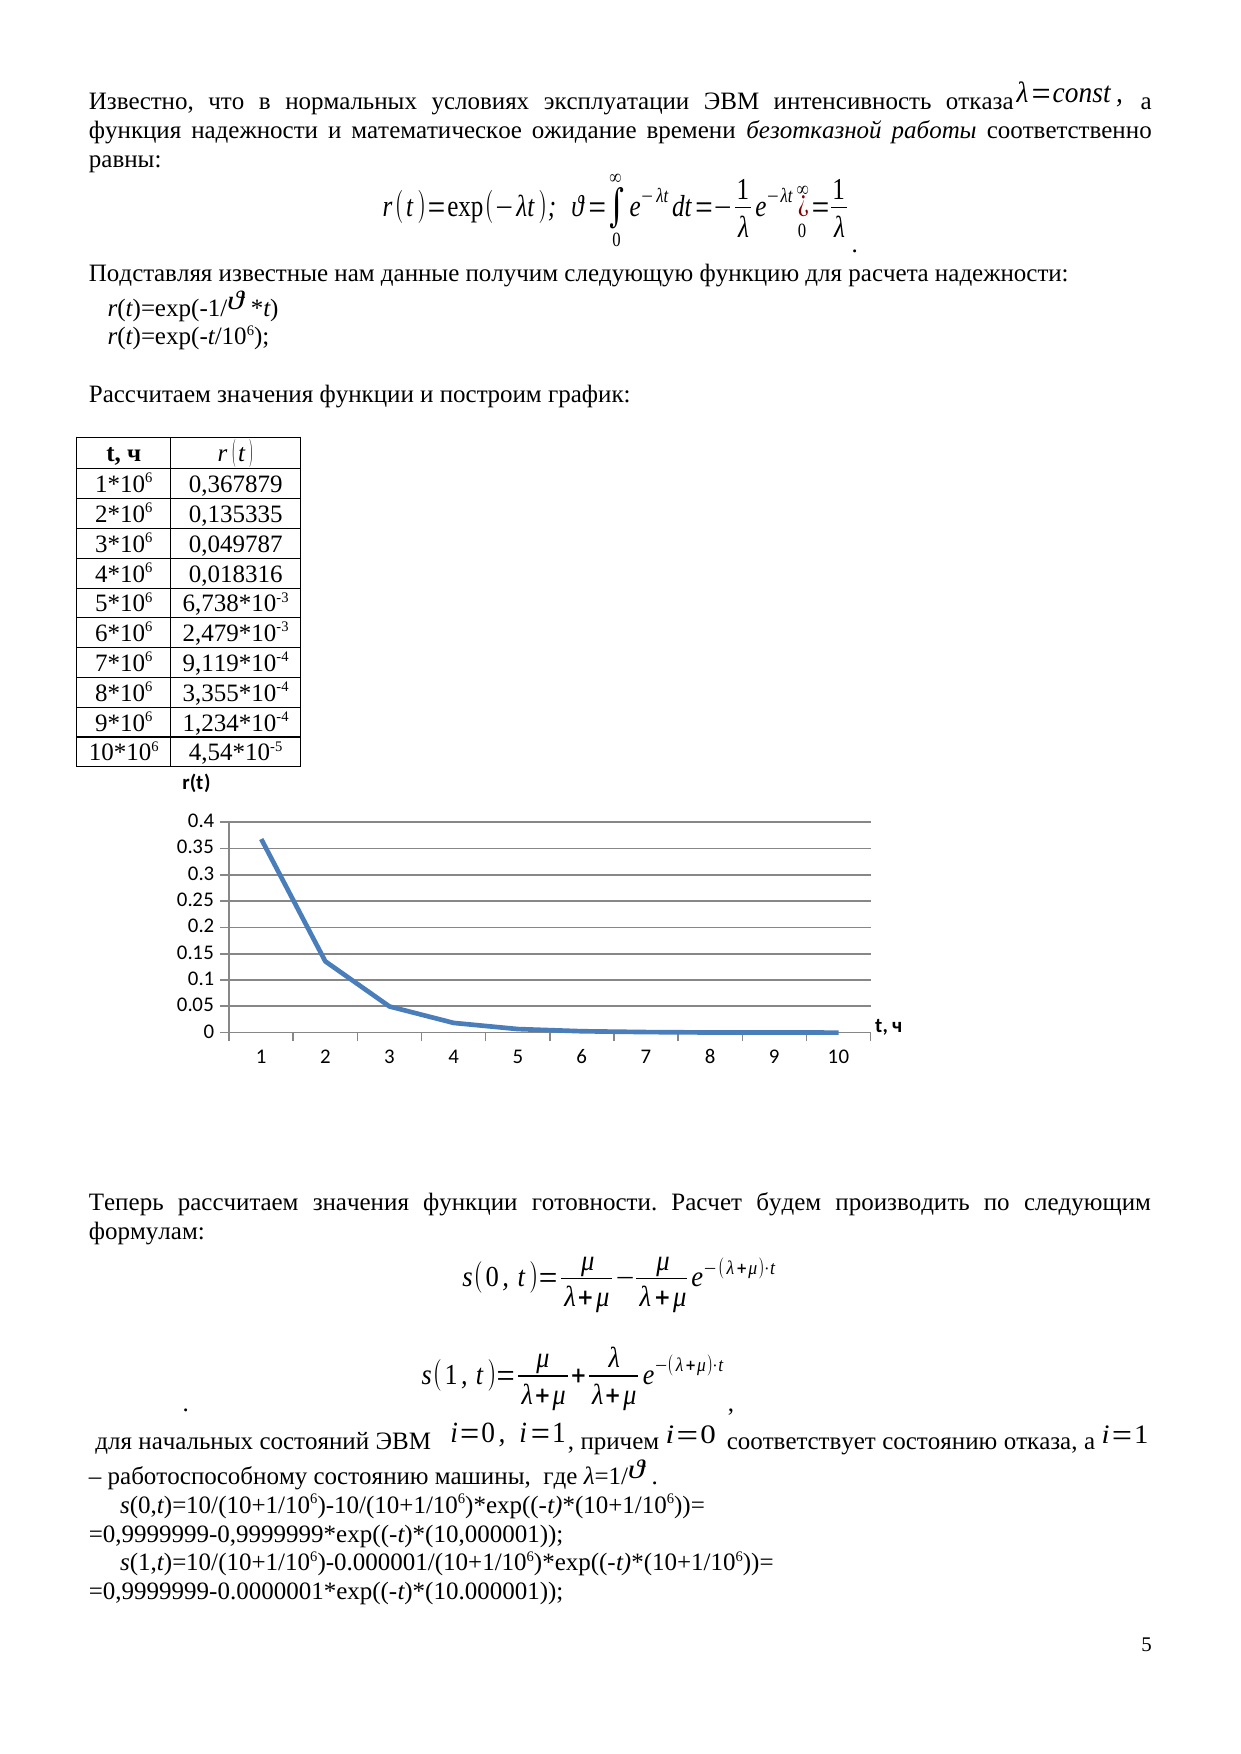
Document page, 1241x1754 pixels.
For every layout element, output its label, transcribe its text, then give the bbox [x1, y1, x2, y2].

text =0,9999999-0,9999999*exp((-t)*(10,000001)); [89, 1519, 1152, 1547]
table_cell 0,367879 [171, 469, 300, 498]
table_cell 7*106 [77, 648, 170, 677]
text Рассчитаем значения функции и построим график: [89, 379, 1152, 408]
text r(t)=exp(-t/106); [89, 321, 1152, 350]
table_cell 4*106 [77, 559, 170, 587]
table_cell 4,54*10-5 [171, 738, 300, 766]
table_cell 5*106 [77, 589, 170, 617]
text s(1,t)=10/(10+1/106)-0.000001/(10+1/106)*exp((-t)*(10+1/106))= [89, 1547, 1152, 1576]
text Известно, что в нормальных условиях эксплуатации ЭВМ интенсивность отказа а функция надежности и математическое ожидание времени безотказной работы соответственно равны: [89, 77, 1152, 172]
text r(t)=exp(-1/*t) [89, 286, 1152, 321]
table_cell 2*106 [77, 499, 170, 528]
text =0,9999999-0.0000001*exp((-t)*(10.000001)); [89, 1576, 1152, 1605]
text Теперь рассчитаем значения функции готовности. Расчет будем производить по следующим формулам: [89, 1187, 1152, 1245]
text . [89, 172, 1152, 258]
table_cell 1,234*10-4 [171, 708, 300, 736]
table_cell 1*106 [77, 469, 170, 498]
table_cell 3*106 [77, 529, 170, 558]
table_cell 0,049787 [171, 529, 300, 558]
text Подставляя известные нам данные получим следующую функцию для расчета надежности: [89, 258, 1152, 286]
table_cell 10*106 [77, 738, 170, 766]
table_cell 0,135335 [171, 499, 300, 528]
table_header t, ч [77, 438, 170, 468]
table_cell 6,738*10-3 [171, 589, 300, 617]
table_header [171, 438, 300, 468]
table_cell 8*106 [77, 678, 170, 707]
text для начальных состояний ЭВМ , причем соответствует состоянию отказа, а – работоспособному состоянию машины, где λ=1/. [89, 1417, 1152, 1490]
table_cell 6*106 [77, 618, 170, 647]
text s(0,t)=10/(10+1/106)-10/(10+1/106)*exp((-t)*(10+1/106))= [89, 1490, 1152, 1519]
text . , [89, 1342, 1152, 1417]
table_cell 9,119*10-4 [171, 648, 300, 677]
table_cell 9*106 [77, 708, 170, 736]
table_cell 0,018316 [171, 559, 300, 587]
table_cell 3,355*10-4 [171, 678, 300, 707]
table_cell 2,479*10-3 [171, 618, 300, 647]
